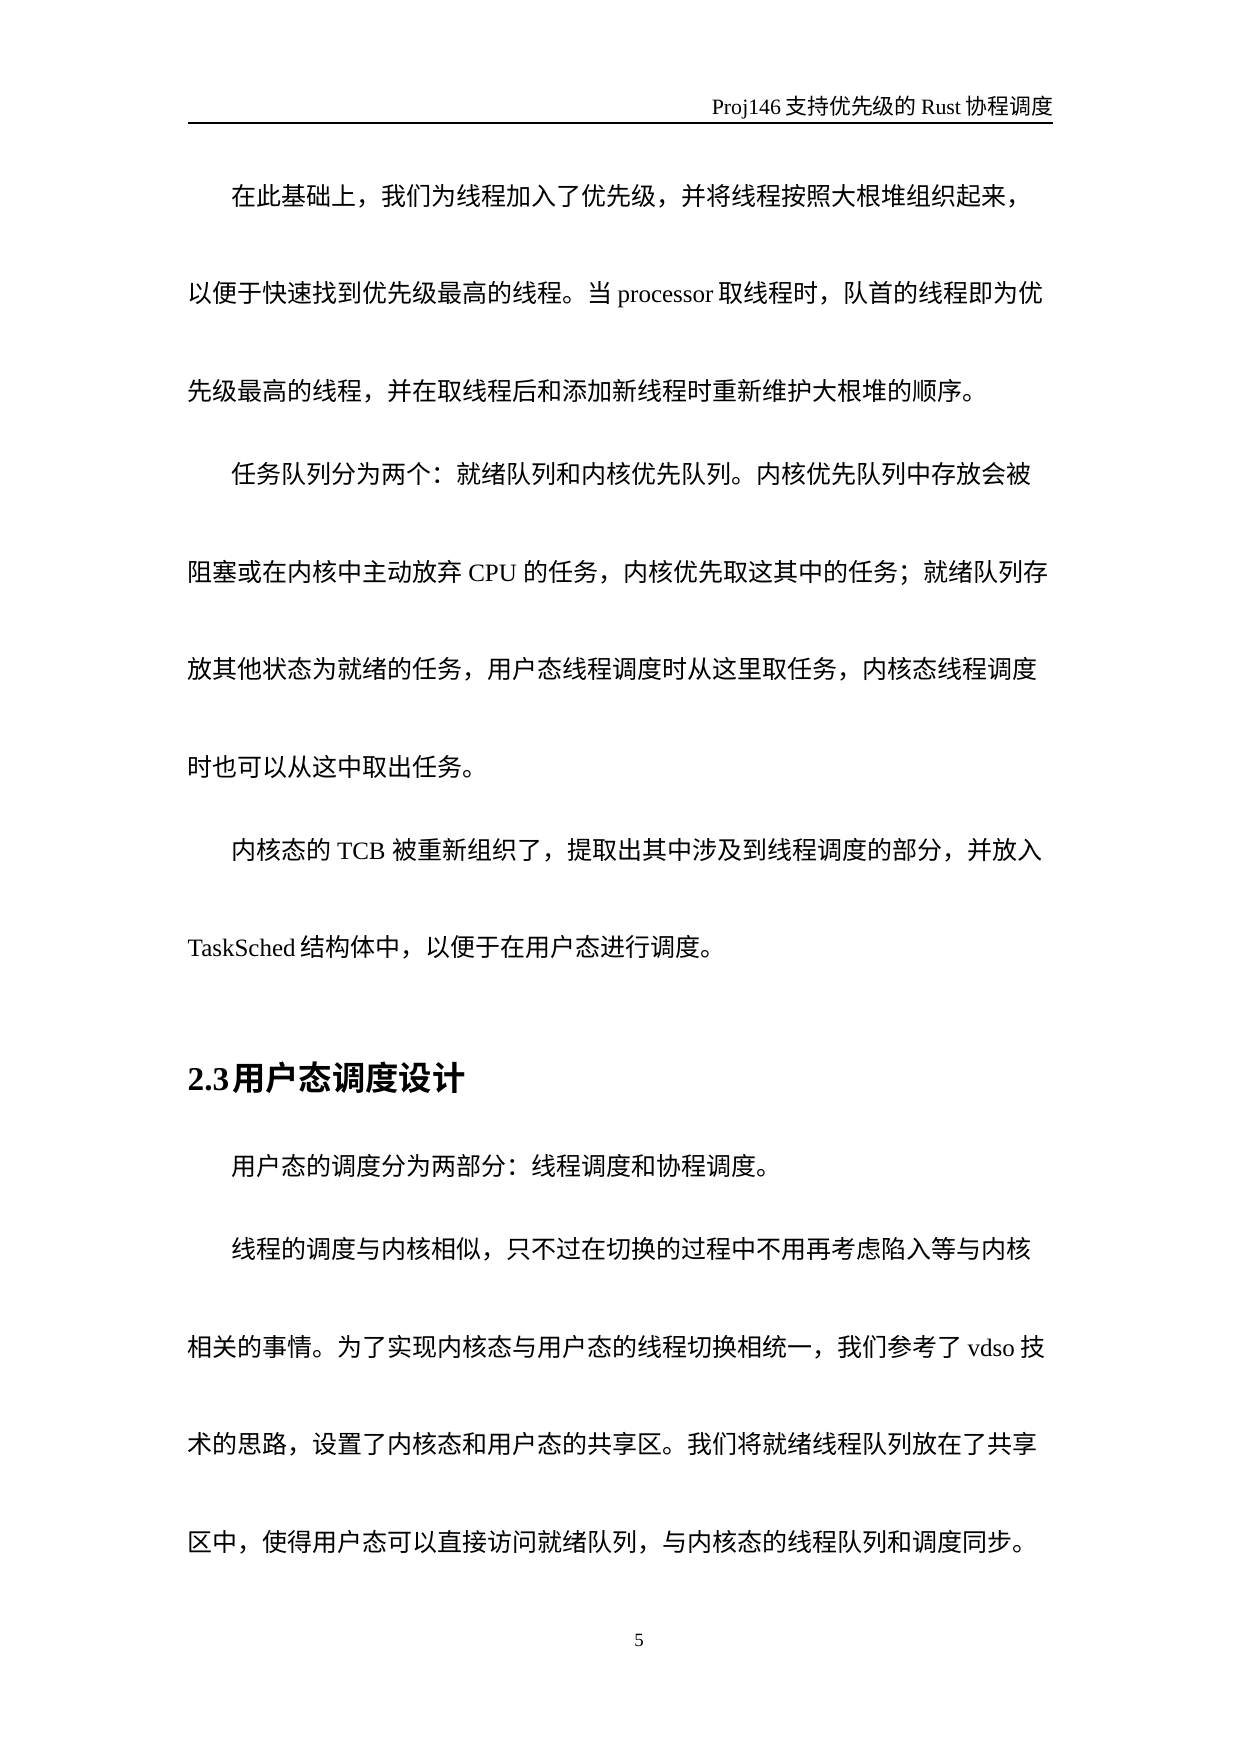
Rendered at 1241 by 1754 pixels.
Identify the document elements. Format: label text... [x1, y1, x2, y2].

text 用户态的调度分为两部分：线程调度和协程调度。 [187, 1132, 1053, 1197]
text 线程的调度与内核相似，只不过在切换的过程中不用再考虑陷入等与内核相关的事情。为了实现内核态与用户态的线程切换相统一，我们参考了vdso技术的思路，设置了内核态和用户态的共享区。我们将就绪线程队列放在了共享区中，使得用户态可以直接访问就绪队列，与内核态的线程队列和调度同步。 [187, 1215, 1053, 1573]
list 用户态调度设计 [187, 1043, 1053, 1108]
text 在此基础上，我们为线程加入了优先级，并将线程按照大根堆组织起来，以便于快速找到优先级最高的线程。当processor取线程时，队首的线程即为优先级最高的线程，并在取线程后和添加新线程时重新维护大根堆的顺序。 [187, 162, 1053, 422]
text 内核态的 TCB 被重新组织了，提取出其中涉及到线程调度的部分，并放入TaskSched结构体中，以便于在用户态进行调度。 [187, 816, 1053, 978]
text 任务队列分为两个：就绪队列和内核优先队列。内核优先队列中存放会被阻塞或在内核中主动放弃 CPU 的任务，内核优先取这其中的任务；就绪队列存放其他状态为就绪的任务，用户态线程调度时从这里取任务，内核态线程调度时也可以从这中取出任务。 [187, 440, 1053, 798]
